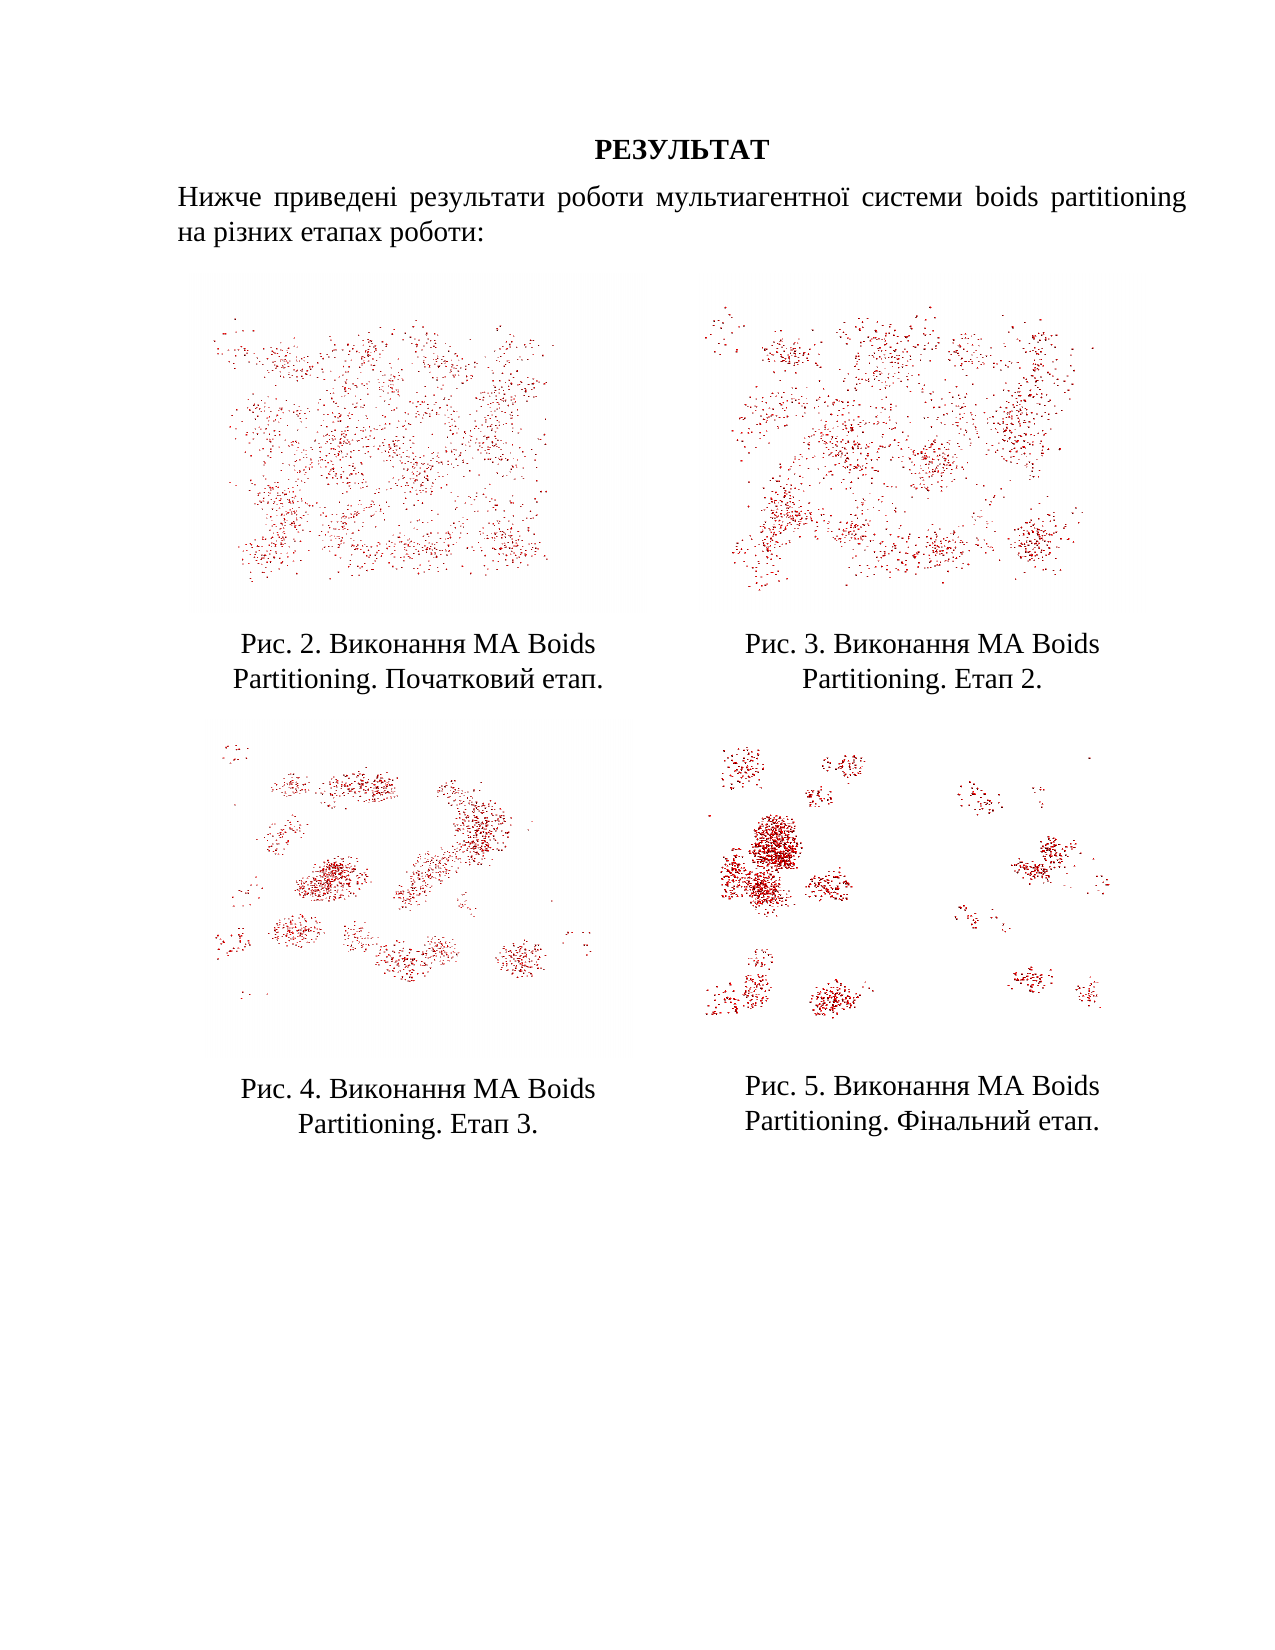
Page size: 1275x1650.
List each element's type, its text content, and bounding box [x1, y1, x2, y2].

text Нижче приведені результати роботи мультиагентної системи boids partitioning на різних етапах роботи: [177, 178, 1186, 248]
text Результат [177, 131, 1186, 166]
picture [203, 719, 633, 1058]
table_header Рис. 3. Виконання МА Boids Partitioning. Етап 2. [670, 261, 1174, 707]
table_cell Рис. 5. Виконання МА Boids Partitioning. Фінальний етап. [670, 707, 1174, 1152]
table_header Рис. 2. Виконання МА Boids Partitioning. Початковий етап. [166, 261, 670, 707]
picture [686, 719, 1158, 1054]
picture [188, 273, 648, 613]
table_cell Рис. 4. Виконання МА Boids Partitioning. Етап 3. [166, 707, 670, 1152]
picture [696, 273, 1148, 613]
